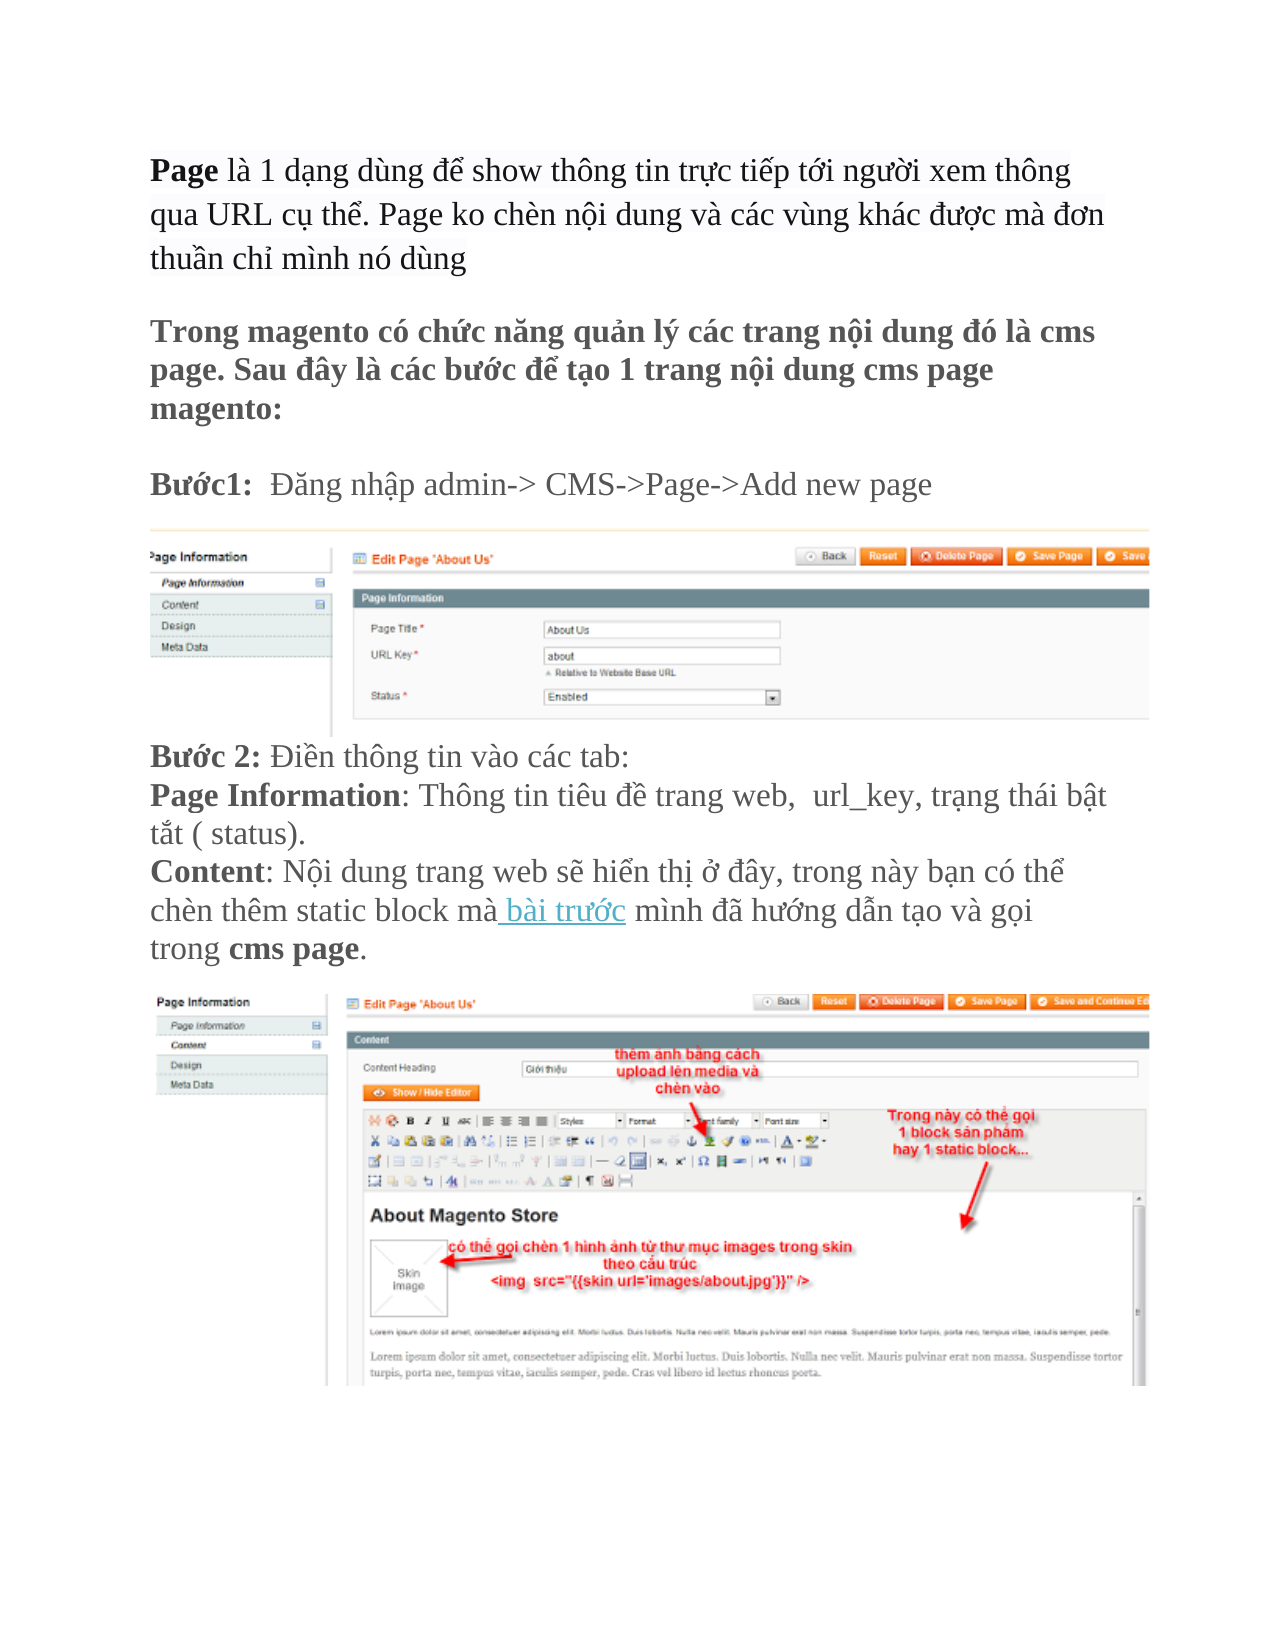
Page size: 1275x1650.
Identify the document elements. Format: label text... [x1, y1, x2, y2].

text Trong magento có chức năng quản lý các trang nội dung đó là cms page. Sau đây là các bước để tạo 1 trang nội dung cms page magento: Bước1: Đăng nhập admin-> CMS->Page->Add new page [150, 311, 1125, 503]
picture [150, 528, 1150, 737]
text Page là 1 dạng dùng để show thông tin trực tiếp tới người xem thông qua URL cụ thể. Page ko chèn nội dung và các vùng khác được mà đơn thuần chỉ mình nó dùng [150, 150, 1125, 276]
text Bước 2: Điền thông tin vào các tab: Page Information: Thông tin tiêu đề trang web, url_key, trạng thái bật tắt ( status). Content: Nội dung trang web sẽ hiển thị ở đây, trong này bạn có thể chèn thêm static block mà bài trước mình đã hướng dẫn tạo và gọi trong cms page. [150, 737, 1125, 994]
picture [150, 994, 1150, 1386]
